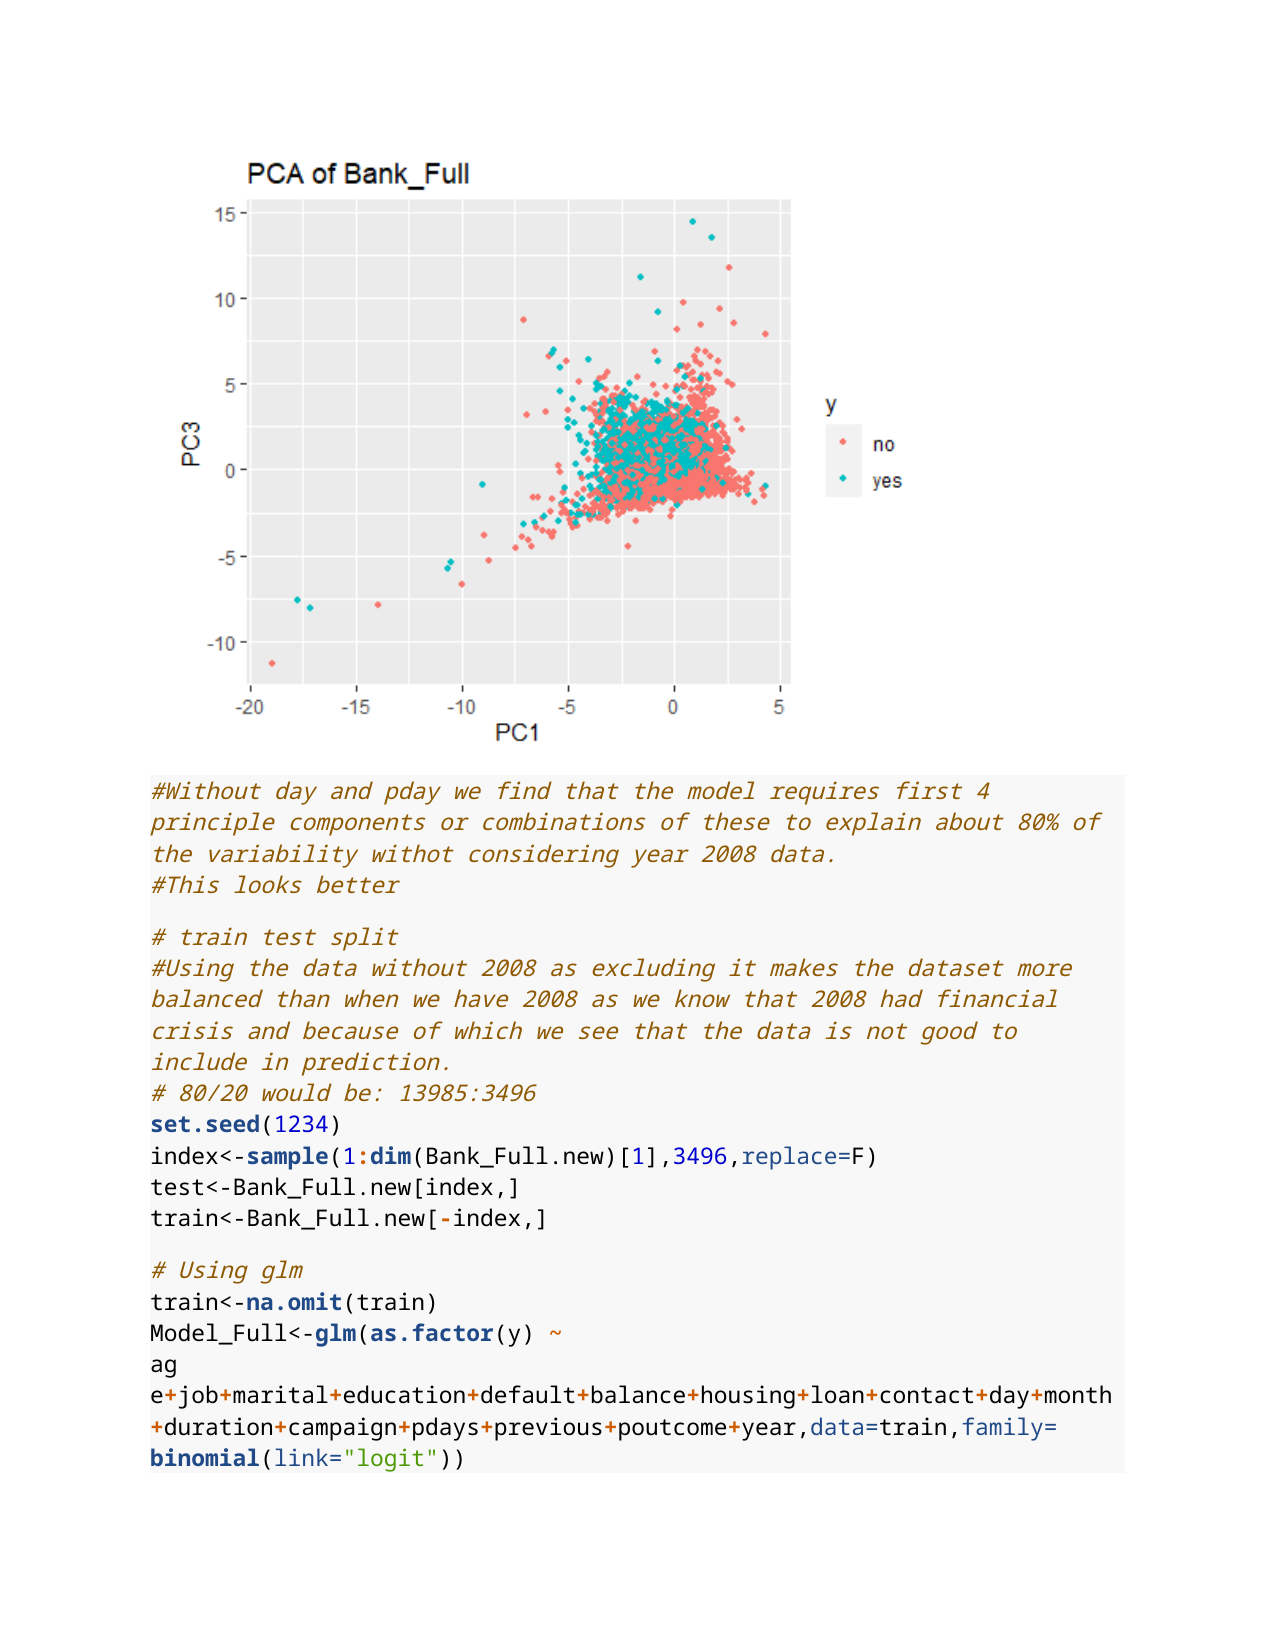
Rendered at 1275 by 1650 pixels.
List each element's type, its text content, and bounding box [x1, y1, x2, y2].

text #Without day and pday we find that the model requires first 4 principle components or combinations of these to explain about 80% of the variability withot considering year 2008 data. #This looks better [397, 775, 1125, 900]
picture [168, 150, 927, 757]
text # train test split #Using the data without 2008 as excluding it makes the dataset more balanced than when we have 2008 as we know that 2008 had financial crisis and because of which we see that the data is not good to include in prediction. # 80/20 would be: 13985:3496 set.seed(1234) index<-sample(1:dim(Bank_Full.new)[1],3496,replace=F) test<-Bank_Full.new[index,] train<-Bank_Full.new[-index,] [150, 921, 1125, 1233]
